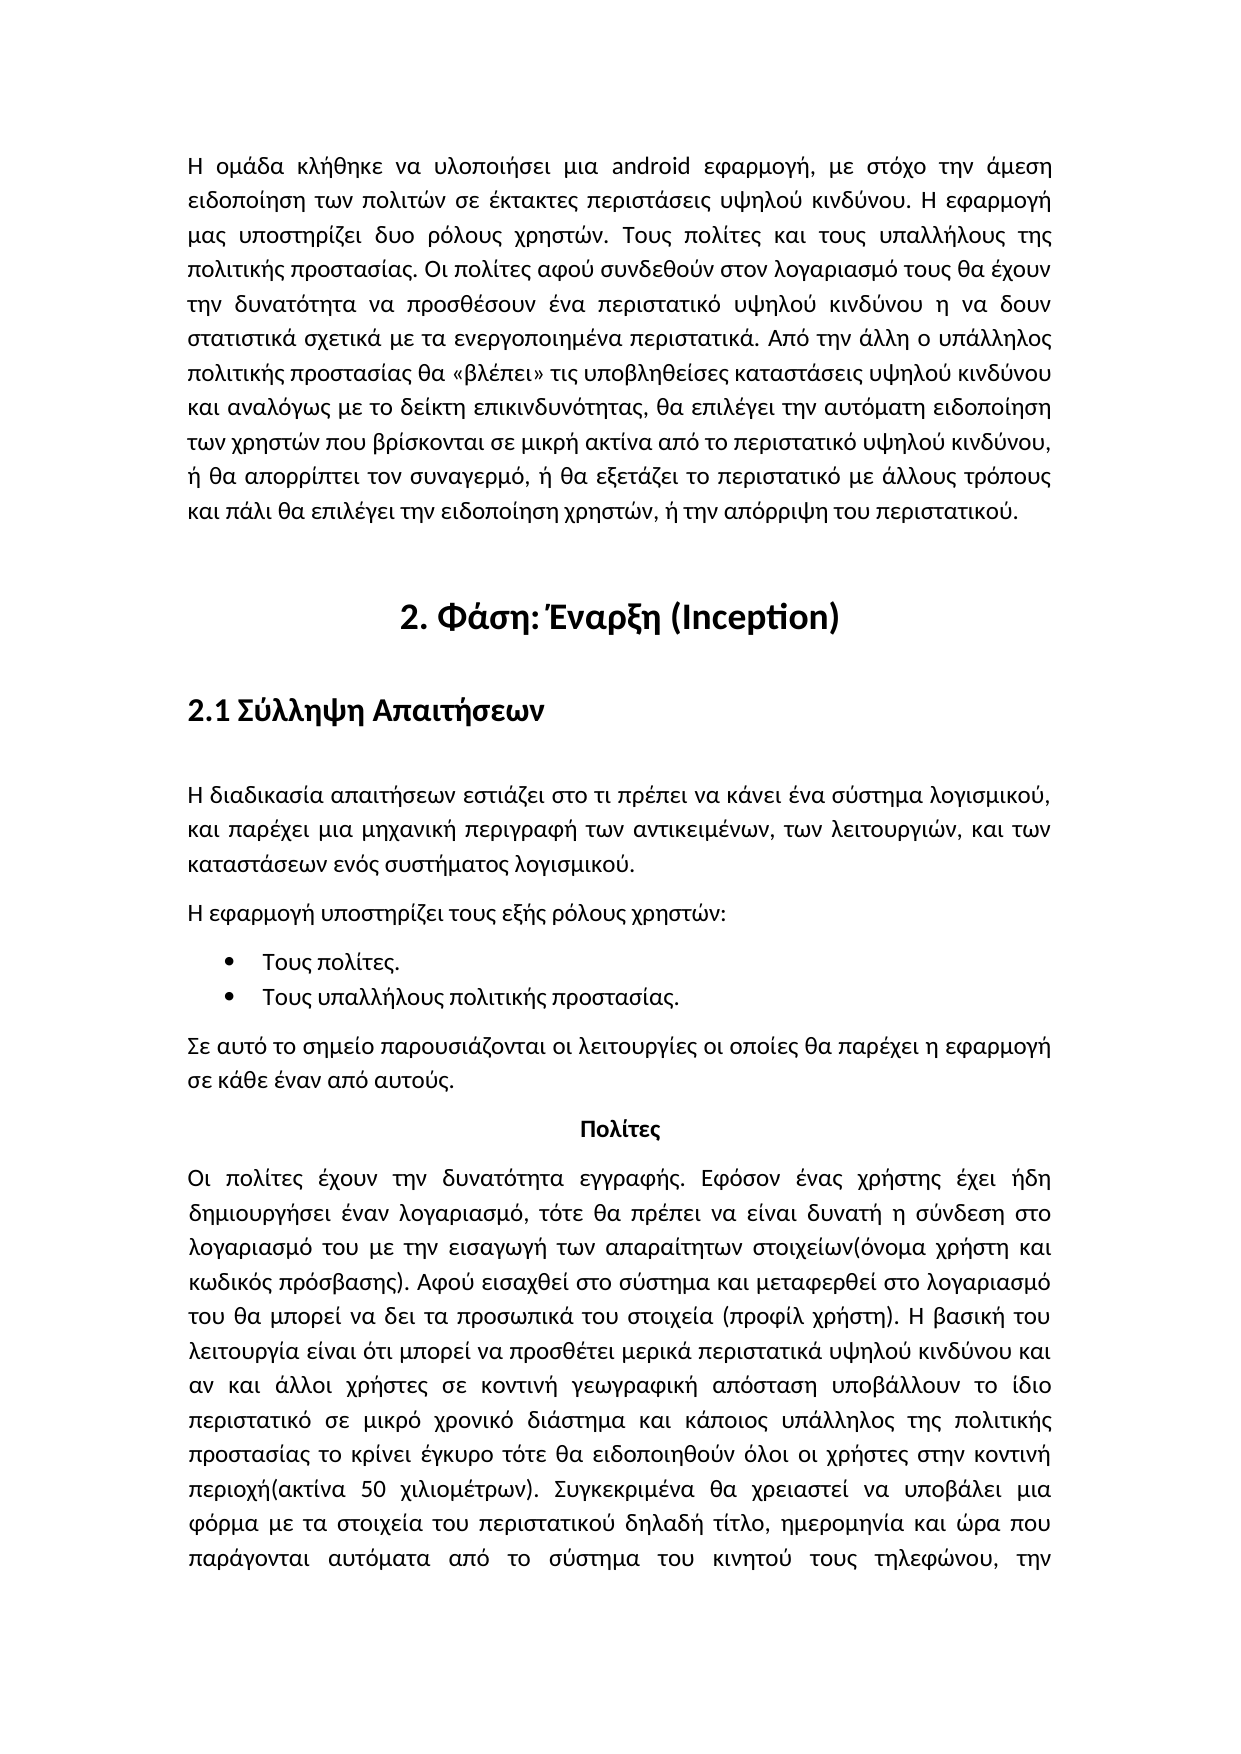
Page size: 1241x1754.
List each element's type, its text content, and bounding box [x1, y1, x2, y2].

list Τους υπαλλήλους πολιτικής προστασίας. [225, 981, 1053, 1011]
text Σε αυτό το σημείο παρουσιάζονται οι λειτουργίες οι οποίες θα παρέχει η εφαρμογή σε κάθε έναν από αυτούς. [187, 1030, 1053, 1095]
text Πολίτες [187, 1113, 1053, 1144]
text Η εφαρμογή υποστηρίζει τους εξής ρόλους χρηστών: [187, 897, 1053, 928]
subtitle 2. Φάση: Έναρξη (Inception) [187, 593, 1053, 639]
text Η διαδικασία απαιτήσεων εστιάζει στο τι πρέπει να κάνει ένα σύστημα λογισμικού, και παρέχει µια μηχανική περιγραφή των αντικειμένων, των λειτουργιών, και των καταστάσεων ενός συστήματος λογισμικού. [187, 779, 1053, 879]
list Τους πολίτες. [225, 946, 1053, 977]
text Η ομάδα κλήθηκε να υλοποιήσει μια android εφαρμογή, με στόχο την άμεση ειδοποίηση των πολιτών σε έκτακτες περιστάσεις υψηλού κινδύνου. Η εφαρμογή μας υποστηρίζει δυο ρόλους χρηστών. Τους πολίτες και τους υπαλλήλους της πολιτικής προστασίας. Οι πολίτες αφού συνδεθούν στον λογαριασμό τους θα έχουν την δυνατότητα να προσθέσουν ένα περιστατικό υψηλού κινδύνου η να δουν στατιστικά σχετικά με τα ενεργοποιημένα περιστατικά. Από την άλλη ο υπάλληλος πολιτικής προστασίας θα «βλέπει» τις υποβληθείσες καταστάσεις υψηλού κινδύνου και αναλόγως με το δείκτη επικινδυνότητας, θα επιλέγει την αυτόματη ειδοποίηση των χρηστών που βρίσκονται σε μικρή ακτίνα από το περιστατικό υψηλού κινδύνου, ή θα απορρίπτει τον συναγερμό, ή θα εξετάζει το περιστατικό με άλλους τρόπους και πάλι θα επιλέγει την ειδοποίηση χρηστών, ή την απόρριψη του περιστατικού. [187, 150, 1053, 525]
subtitle 2.1 Σύλληψη Απαιτήσεων [187, 689, 1053, 730]
